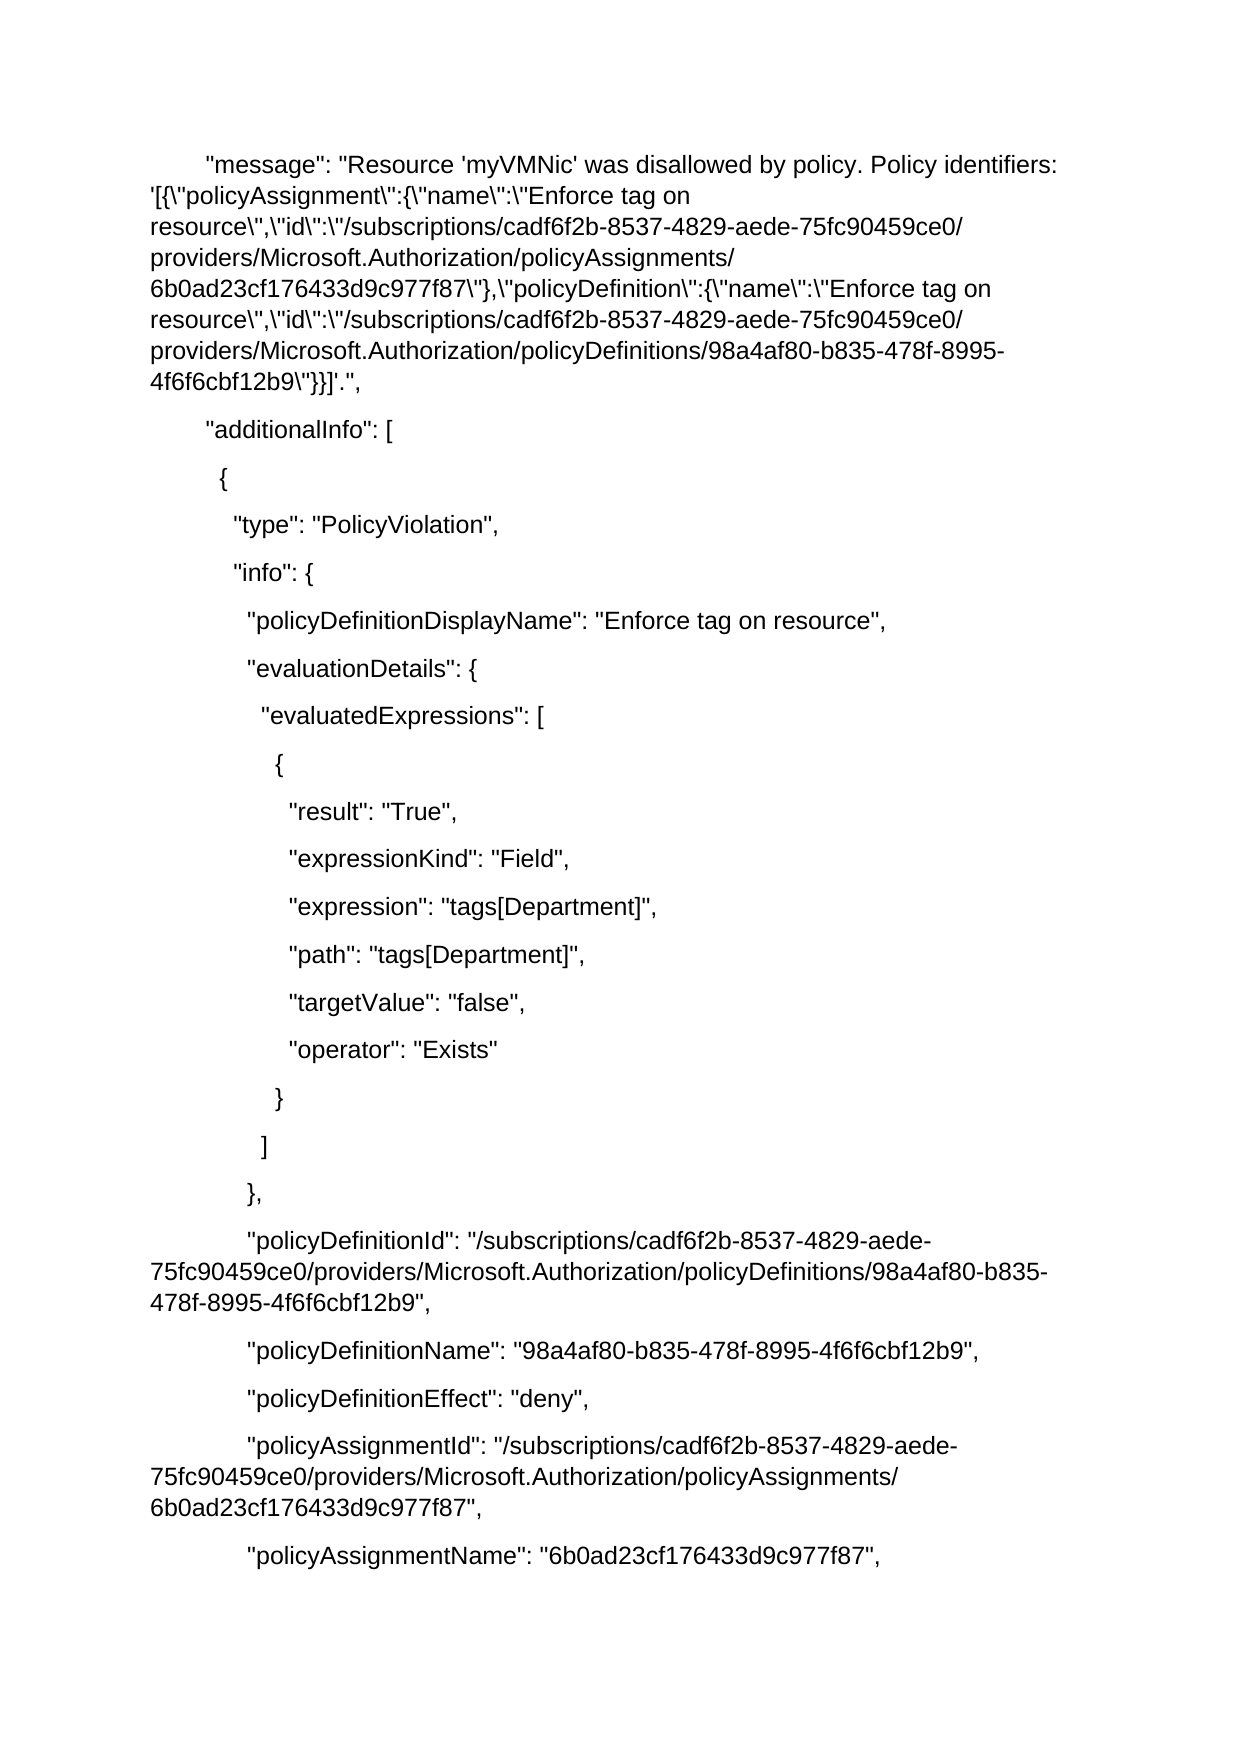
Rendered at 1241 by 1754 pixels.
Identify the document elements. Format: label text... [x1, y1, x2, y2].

text "policyAssignmentId": "/subscriptions/cadf6f2b-8537-4829-aede-75fc90459ce0/providers/Microsoft.Authorization/policyAssignments/6b0ad23cf176433d9c977f87", [150, 1431, 1090, 1522]
text "policyDefinitionDisplayName": "Enforce tag on resource", [150, 606, 1090, 634]
text ] [150, 1131, 1090, 1159]
text { [150, 463, 1090, 491]
text }, [150, 1178, 1090, 1207]
text "result": "True", [150, 797, 1090, 825]
text "policyAssignmentName": "6b0ad23cf176433d9c977f87", [150, 1541, 1090, 1570]
text } [150, 1083, 1090, 1112]
text "operator": "Exists" [150, 1035, 1090, 1064]
text "evaluatedExpressions": [ [150, 701, 1090, 730]
text { [150, 749, 1090, 778]
text "policyDefinitionId": "/subscriptions/cadf6f2b-8537-4829-aede-75fc90459ce0/providers/Microsoft.Authorization/policyDefinitions/98a4af80-b835-478f-8995-4f6f6cbf12b9", [150, 1226, 1090, 1317]
text "path": "tags[Department]", [150, 940, 1090, 968]
text "message": "Resource 'myVMNic' was disallowed by policy. Policy identifiers: '[{\"policyAssignment\":{\"name\":\"Enforce tag on resource\",\"id\":\"/subscriptions/cadf6f2b-8537-4829-aede-75fc90459ce0/providers/Microsoft.Authorization/policyAssignments/6b0ad23cf176433d9c977f87\"},\"policyDefinition\":{\"name\":\"Enforce tag on resource\",\"id\":\"/subscriptions/cadf6f2b-8537-4829-aede-75fc90459ce0/providers/Microsoft.Authorization/policyDefinitions/98a4af80-b835-478f-8995-4f6f6cbf12b9\"}}]'.", [150, 150, 1090, 396]
text "expression": "tags[Department]", [150, 892, 1090, 921]
text "evaluationDetails": { [150, 653, 1090, 682]
text "targetValue": "false", [150, 987, 1090, 1016]
text "expressionKind": "Field", [150, 844, 1090, 873]
text "policyDefinitionName": "98a4af80-b835-478f-8995-4f6f6cbf12b9", [150, 1336, 1090, 1364]
text "policyDefinitionEffect": "deny", [150, 1383, 1090, 1412]
text "additionalInfo": [ [150, 415, 1090, 444]
text "type": "PolicyViolation", [150, 510, 1090, 539]
text "info": { [150, 558, 1090, 587]
